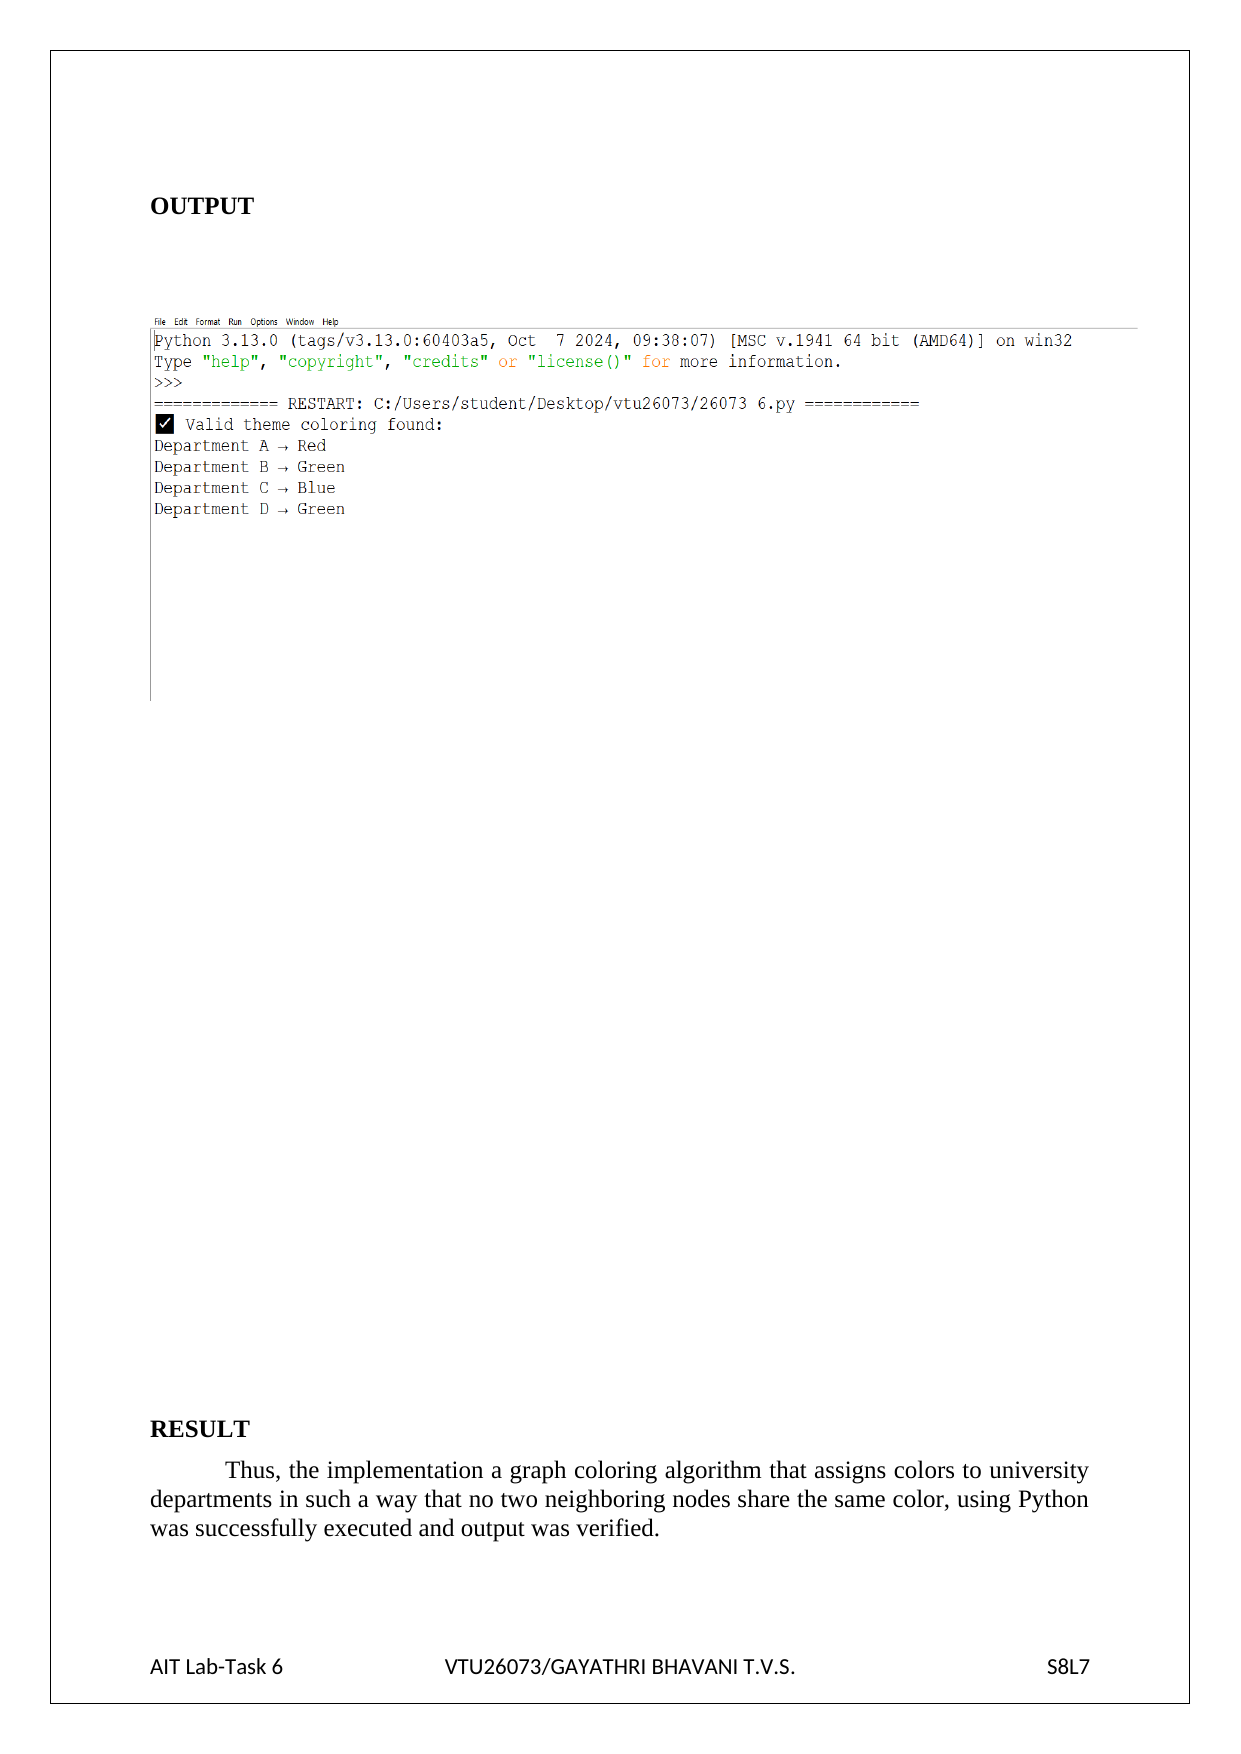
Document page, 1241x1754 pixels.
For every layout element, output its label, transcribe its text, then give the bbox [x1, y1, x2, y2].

text RESULT [150, 1414, 1090, 1443]
picture [150, 315, 1138, 701]
text OUTPUT [150, 191, 1090, 220]
text Thus, the implementation a graph coloring algorithm that assigns colors to university departments in such a way that no two neighboring nodes share the same color, using Python was successfully executed and output was verified. [150, 1456, 1090, 1542]
